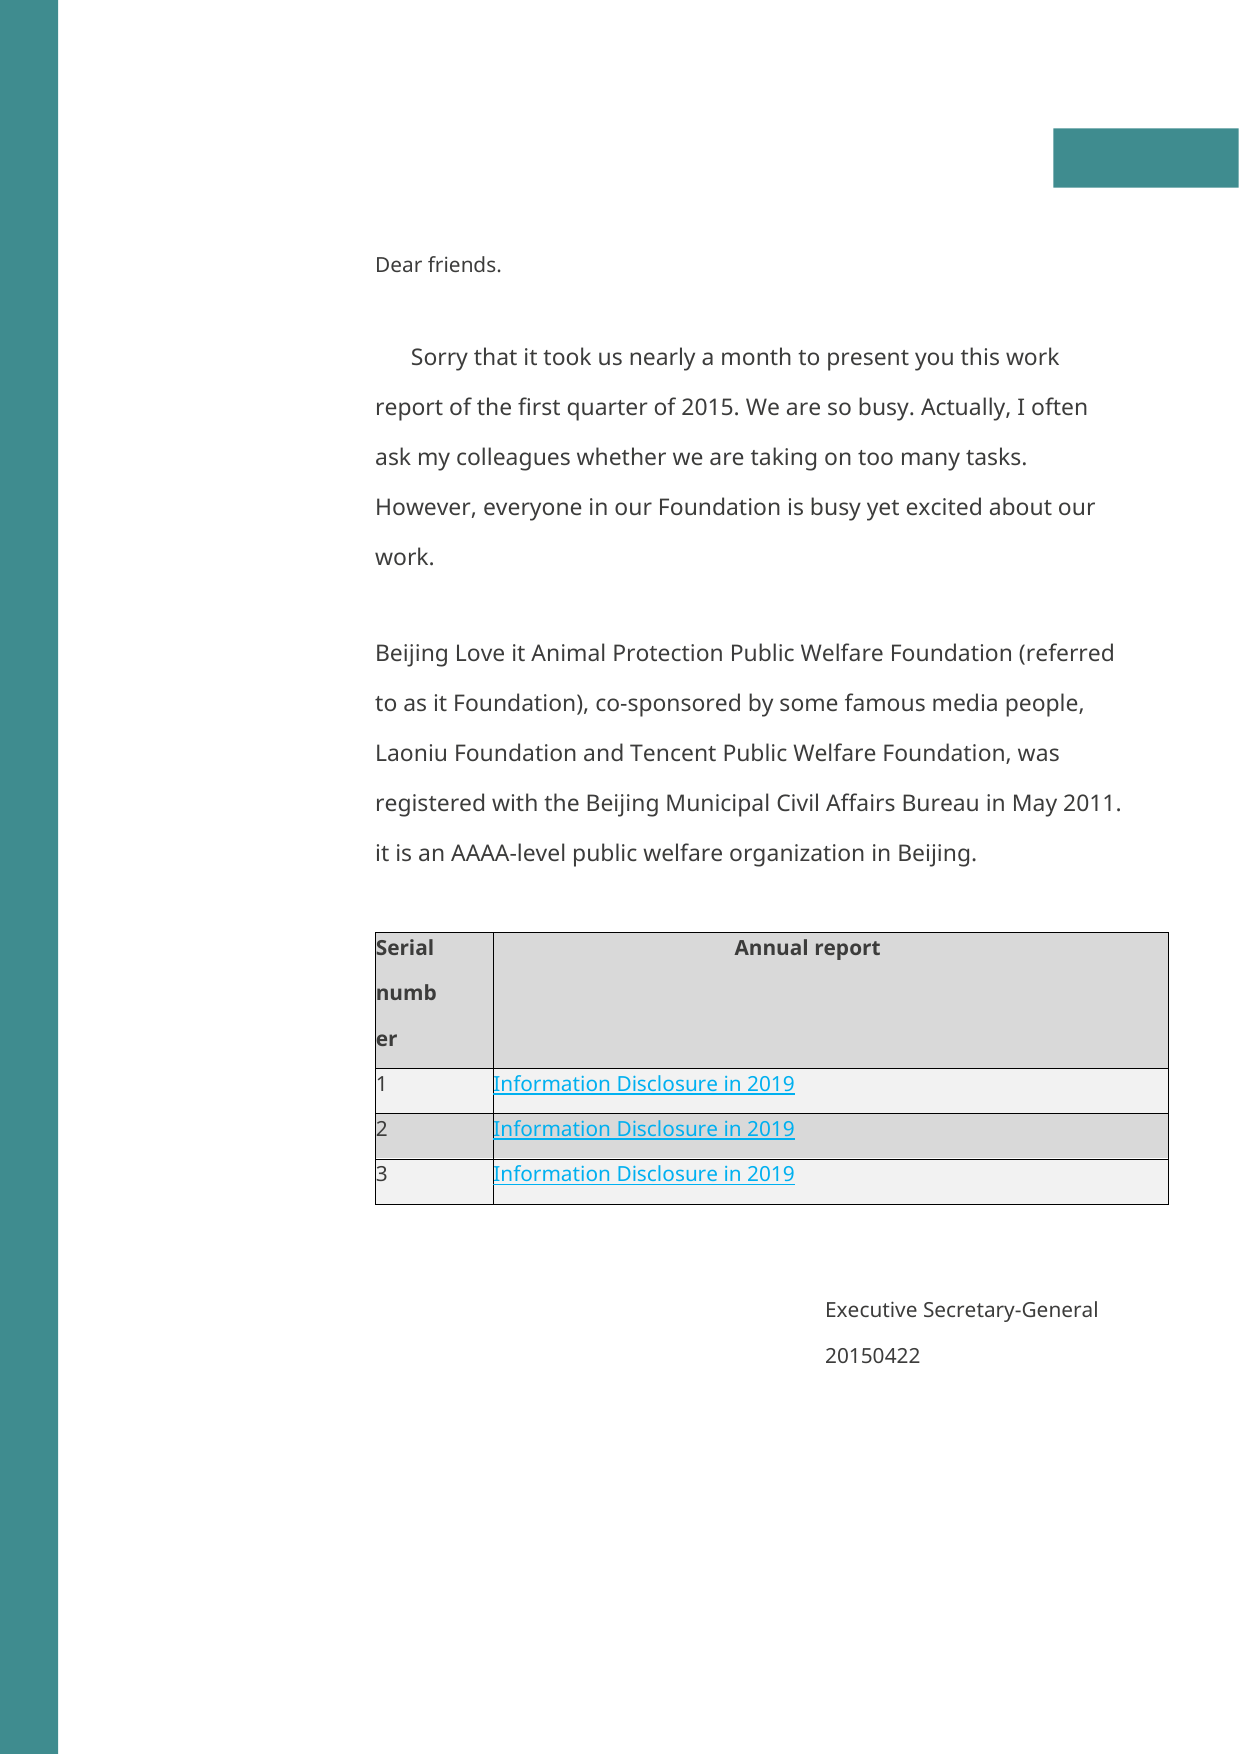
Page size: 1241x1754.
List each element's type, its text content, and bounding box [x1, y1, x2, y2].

table_cell 3 [376, 1160, 493, 1204]
text Dear friends. [375, 250, 1123, 279]
text Beijing Love it Animal Protection Public Welfare Foundation (referred to as it Foundation), co-sponsored by some famous media people, Laoniu Foundation and Tencent Public Welfare Foundation, was registered with the Beijing Municipal Civil Affairs Bureau in May 2011. it is an AAAA-level public welfare organization in Beijing. [375, 637, 1123, 868]
table_cell Information Disclosure in 2019 [494, 1114, 1168, 1158]
table_header Annual report [494, 933, 1168, 1068]
table_header Serial number [376, 933, 493, 1068]
text Sorry that it took us nearly a month to present you this work report of the first quarter of 2015. We are so busy. Actually, I often ask my colleagues whether we are taking on too many tasks. However, everyone in our Foundation is busy yet excited about our work. [375, 341, 1123, 572]
table_cell Information Disclosure in 2019 [494, 1069, 1168, 1113]
text 20150422 [375, 1341, 1123, 1369]
table_cell 1 [376, 1069, 493, 1113]
table_cell Information Disclosure in 2019 [494, 1160, 1168, 1204]
table_cell 2 [376, 1114, 493, 1158]
text Executive Secretary-General [375, 1296, 1123, 1324]
